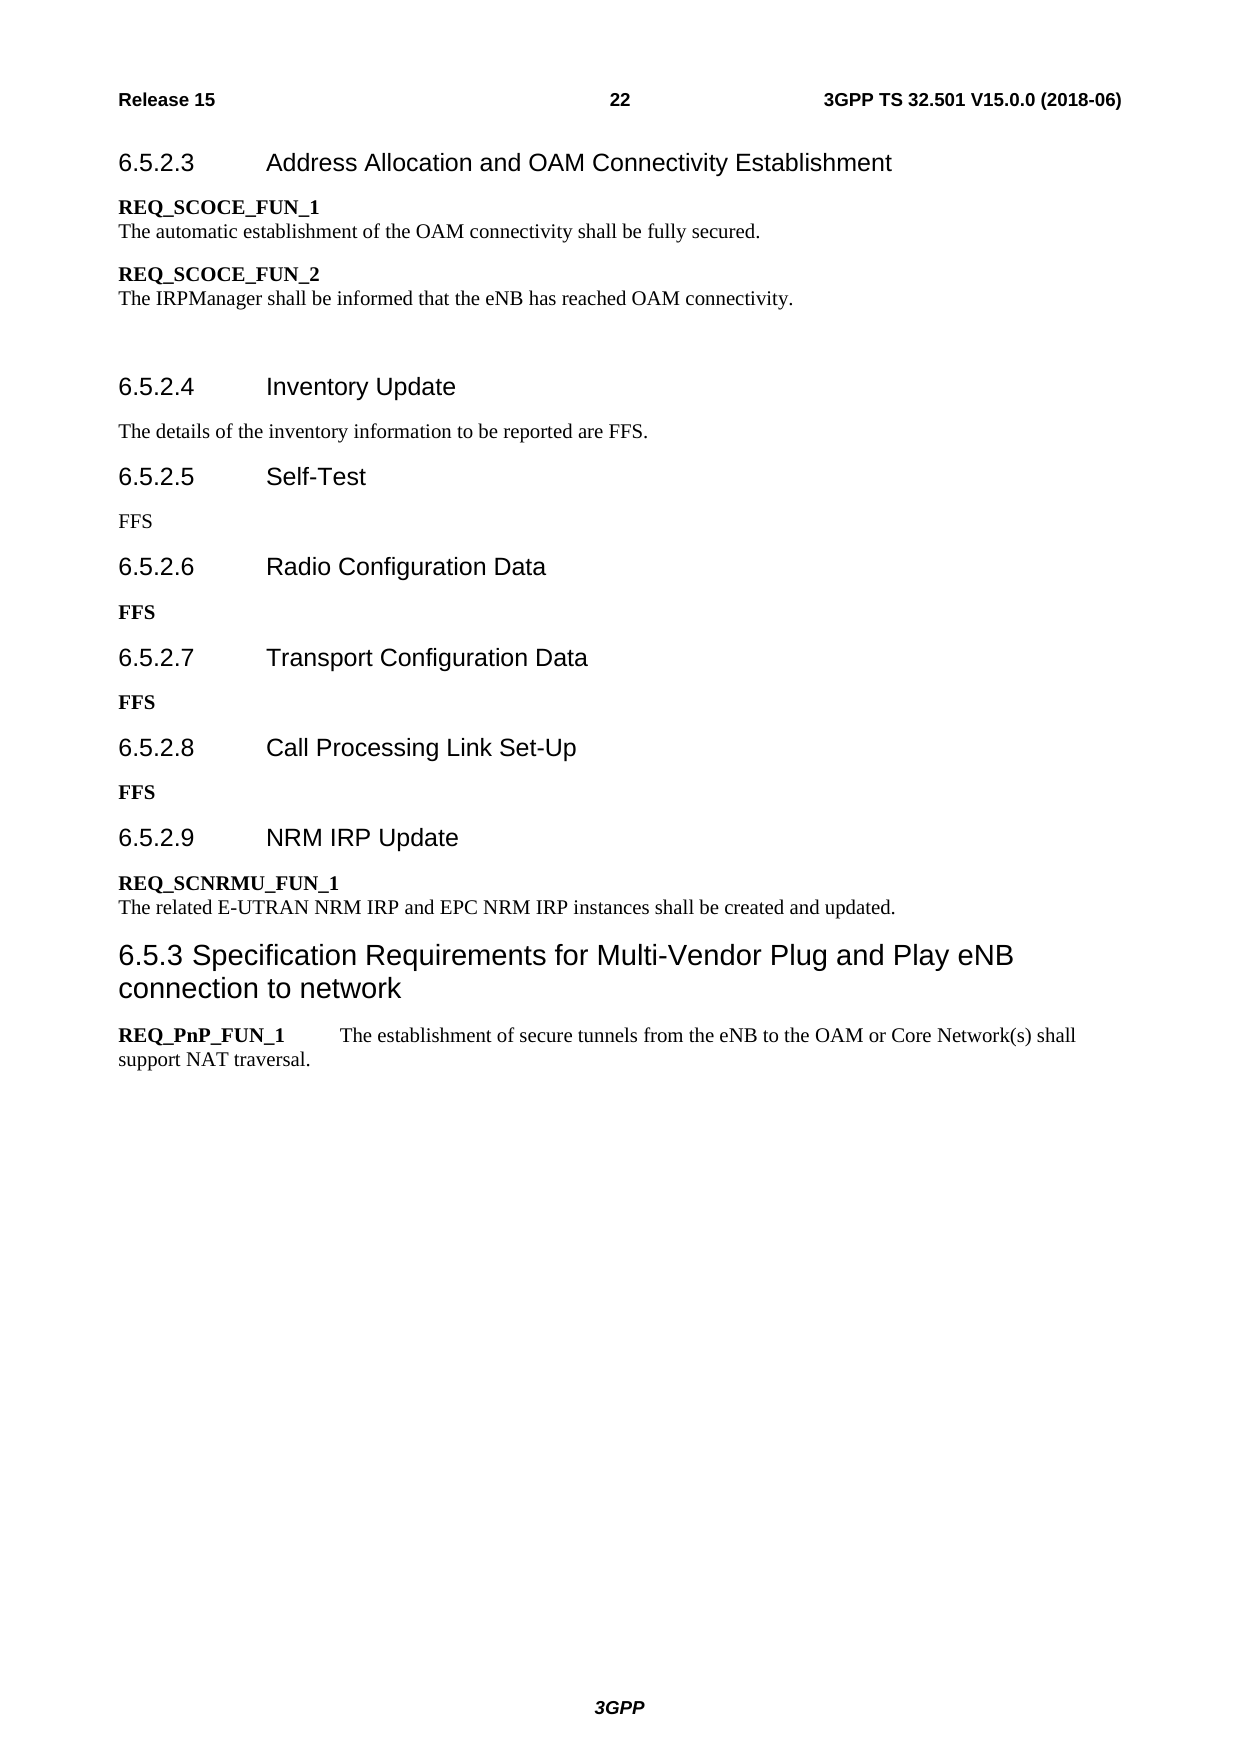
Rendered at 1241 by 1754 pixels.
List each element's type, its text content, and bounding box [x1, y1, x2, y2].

text The related E-UTRAN NRM IRP and EPC NRM IRP instances shall be created and updated. [118, 895, 1122, 919]
text The details of the inventory information to be reported are FFS. [118, 419, 1122, 443]
subtitle 6.5.2.5 Self-Test [118, 462, 1122, 491]
subtitle 6.5.2.3 Address Allocation and OAM Connectivity Establishment [118, 147, 1122, 176]
text FFS [118, 690, 1122, 714]
text FFS [118, 780, 1122, 804]
text FFS [118, 509, 1122, 533]
text FFS [118, 600, 1122, 624]
subtitle 6.5.3 Specification Requirements for Multi-Vendor Plug and Play eNB connection to network [118, 937, 1122, 1004]
subtitle 6.5.2.6 Radio Configuration Data [118, 552, 1122, 581]
subtitle 6.5.2.4 Inventory Update [118, 372, 1122, 400]
text REQ_SCOCE_FUN_1 [118, 195, 1122, 219]
text REQ_SCNRMU_FUN_1 [118, 871, 1122, 895]
subtitle 6.5.2.7 Transport Configuration Data [118, 642, 1122, 671]
text The automatic establishment of the OAM connectivity shall be fully secured. [118, 219, 1122, 243]
text REQ_PnP_FUN_1 The establishment of secure tunnels from the eNB to the OAM or Core Network(s) shall support NAT traversal. [118, 1023, 1122, 1071]
text REQ_SCOCE_FUN_2 [118, 262, 1122, 286]
text The IRPManager shall be informed that the eNB has reached OAM connectivity. [118, 286, 1122, 310]
subtitle 6.5.2.8 Call Processing Link Set-Up [118, 733, 1122, 762]
subtitle 6.5.2.9 NRM IRP Update [118, 823, 1122, 852]
